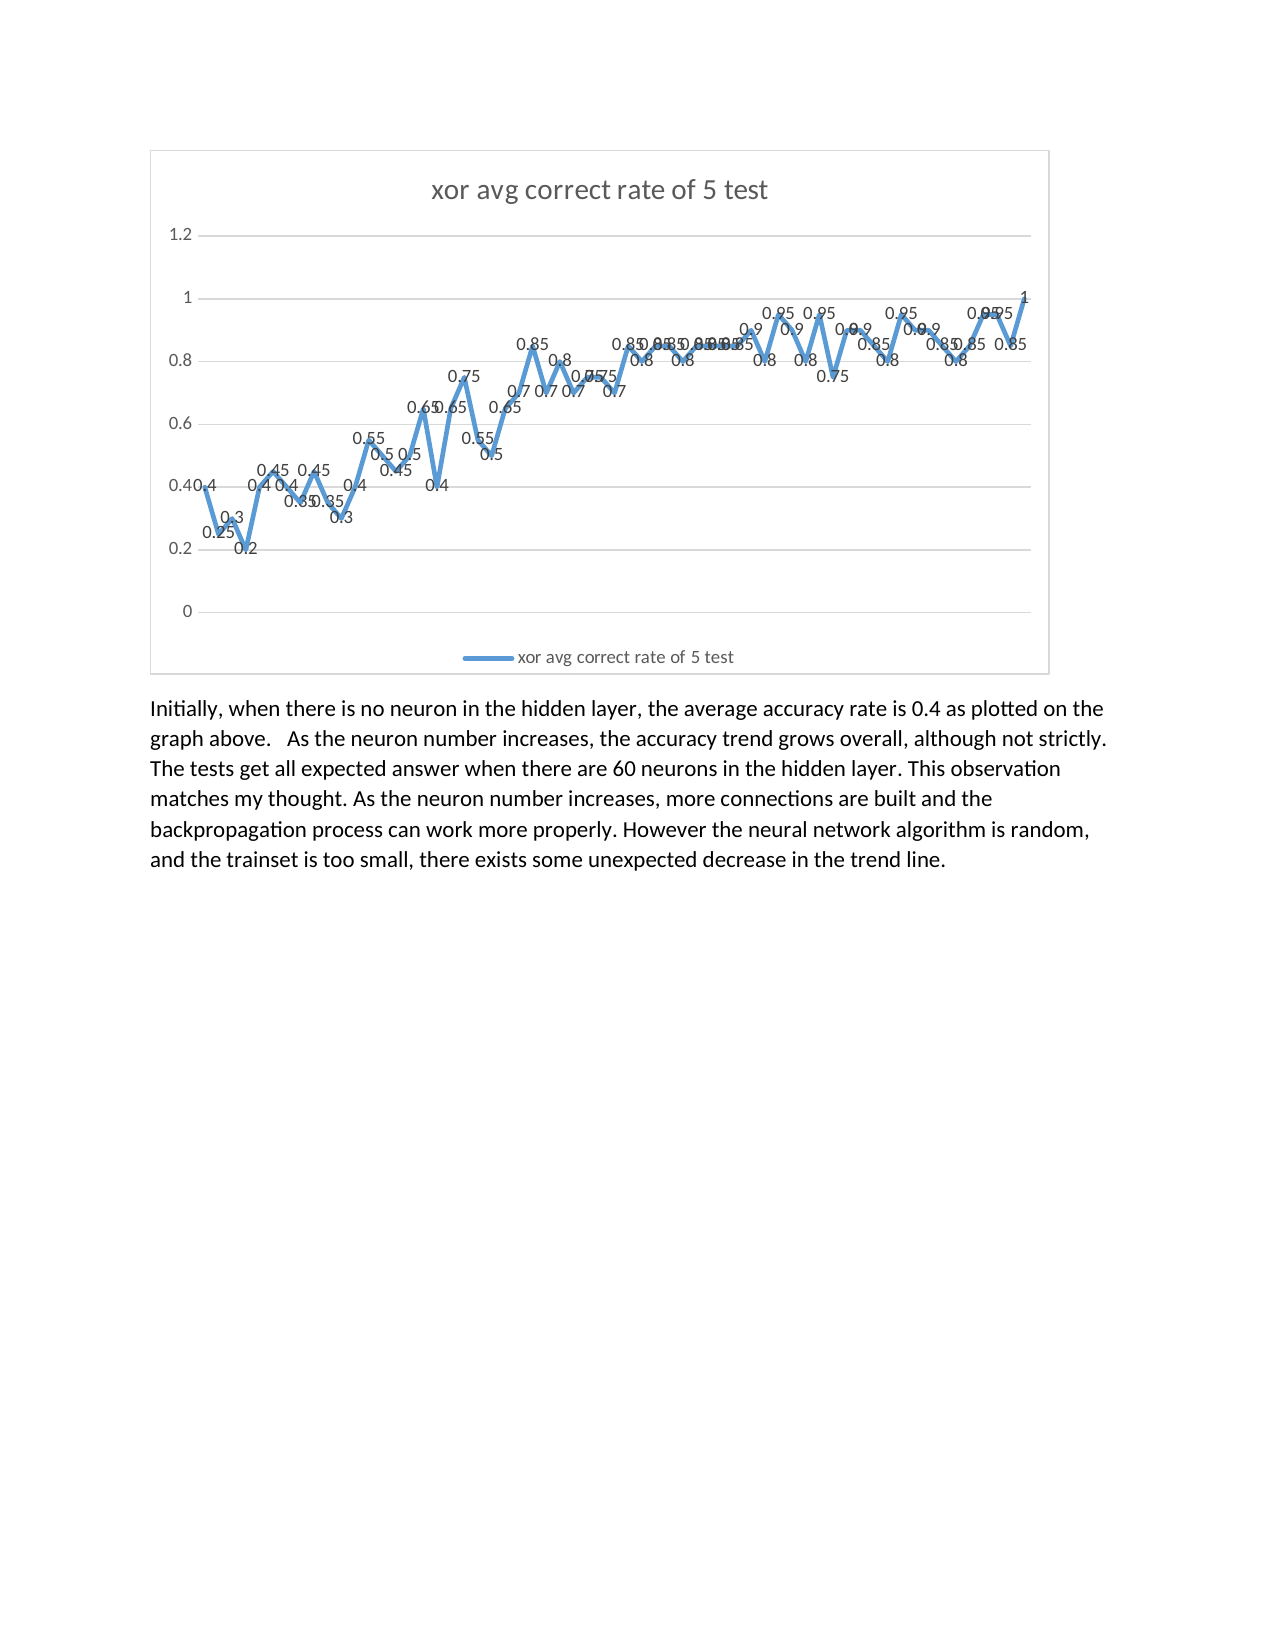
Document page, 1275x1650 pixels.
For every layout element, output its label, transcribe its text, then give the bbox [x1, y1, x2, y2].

text Initially, when there is no neuron in the hidden layer, the average accuracy rate is 0.4 as plotted on the graph above. As the neuron number increases, the accuracy trend grows overall, although not strictly. The tests get all expected answer when there are 60 neurons in the hidden layer. This observation matches my thought. As the neuron number increases, more connections are built and the backpropagation process can work more properly. However the neural network algorithm is random, and the trainset is too small, there exists some unexpected decrease in the trend line. [150, 694, 1125, 873]
